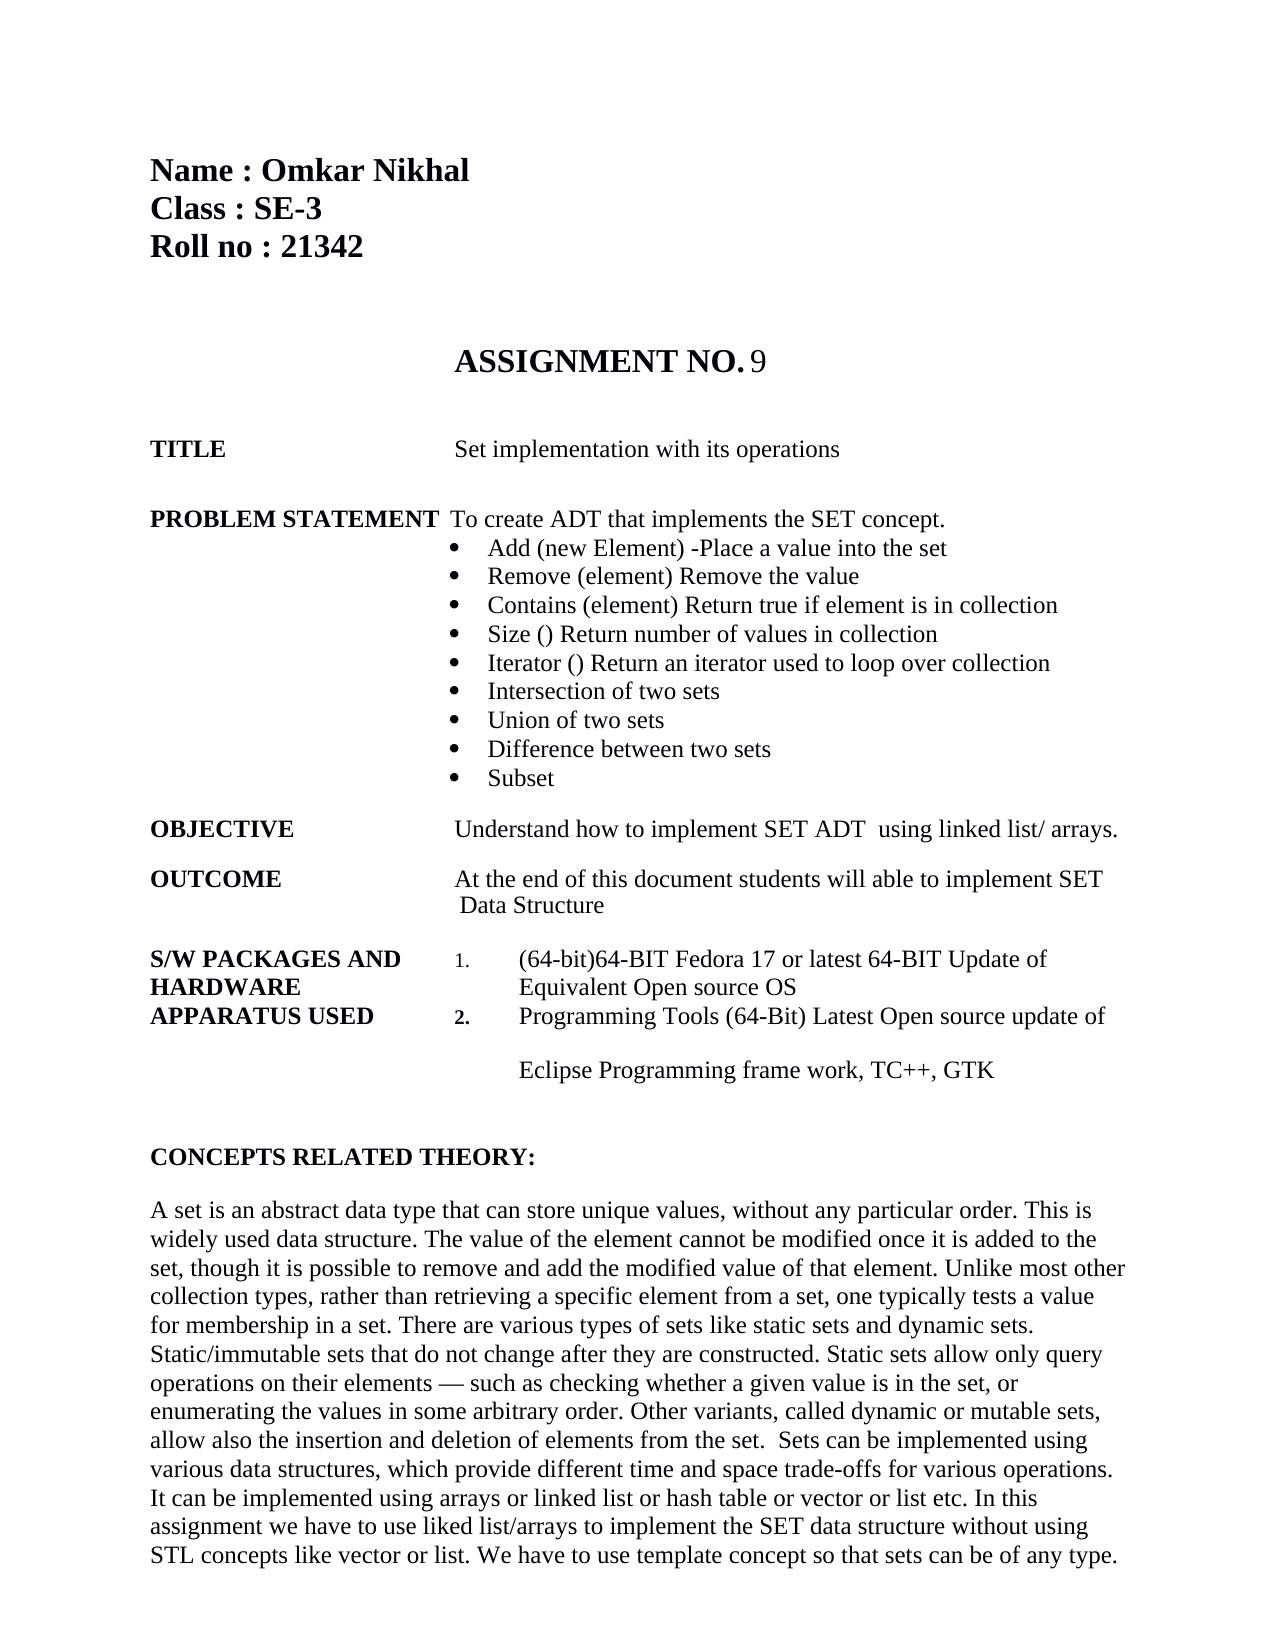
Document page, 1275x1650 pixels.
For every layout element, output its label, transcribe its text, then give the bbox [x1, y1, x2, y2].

text S/W PACKAGES AND 1. (64-bit)64-BIT Fedora 17 or latest 64-BIT Update of [150, 944, 1127, 972]
list Remove (element) Remove the value [450, 561, 1127, 590]
text Eclipse Programming frame work, TC++, GTK [150, 1055, 1127, 1084]
text Roll no : 21342 [150, 227, 1127, 265]
text OBJECTIVE Understand how to implement SET ADT using linked list/ arrays. [150, 817, 1127, 842]
text PROBLEM STATEMENT To create ADT that implements the SET concept. [150, 504, 1127, 533]
list Size () Return number of values in collection [450, 619, 1127, 648]
text TITLE Set implementation with its operations [150, 434, 1127, 463]
text Class : SE-3 [150, 188, 1127, 227]
text A set is an abstract data type that can store unique values, without any particular order. This is widely used data structure. The value of the element cannot be modified once it is added to the set, though it is possible to remove and add the modified value of that element. Unlike most other collection types, rather than retrieving a specific element from a set, one typically tests a value for membership in a set. There are various types of sets like static sets and dynamic sets. Static/immutable sets that do not change after they are constructed. Static sets allow only query operations on their elements — such as checking whether a given value is in the set, or enumerating the values in some arbitrary order. Other variants, called dynamic or mutable sets, allow also the insertion and deletion of elements from the set. Sets can be implemented using various data structures, which provide different time and space trade-offs for various operations. It can be implemented using arrays or linked list or hash table or vector or list etc. In this assignment we have to use liked list/arrays to implement the SET data structure without using STL concepts like vector or list. We have to use template concept so that sets can be of any type. [150, 1195, 1127, 1569]
text CONCEPTS RELATED THEORY: [150, 1142, 1127, 1170]
list Add (new Element) -Place a value into the set [450, 533, 1127, 561]
text OUTCOME At the end of this document students will able to implement SET Data Structure [150, 867, 1127, 918]
list Contains (element) Return true if element is in collection [450, 590, 1127, 619]
list Difference between two sets [450, 734, 1127, 763]
text ASSIGNMENT NO. 9 [150, 342, 1127, 380]
list Union of two sets [450, 705, 1127, 734]
list Iterator () Return an iterator used to loop over collection [450, 648, 1127, 676]
text Name : Omkar Nikhal [150, 150, 1127, 188]
list Intersection of two sets [450, 676, 1127, 705]
text HARDWARE Equivalent Open source OS [150, 972, 1127, 1001]
list Subset [450, 763, 1127, 791]
text APPARATUS USED 2. Programming Tools (64-Bit) Latest Open source update of [150, 1001, 1127, 1030]
